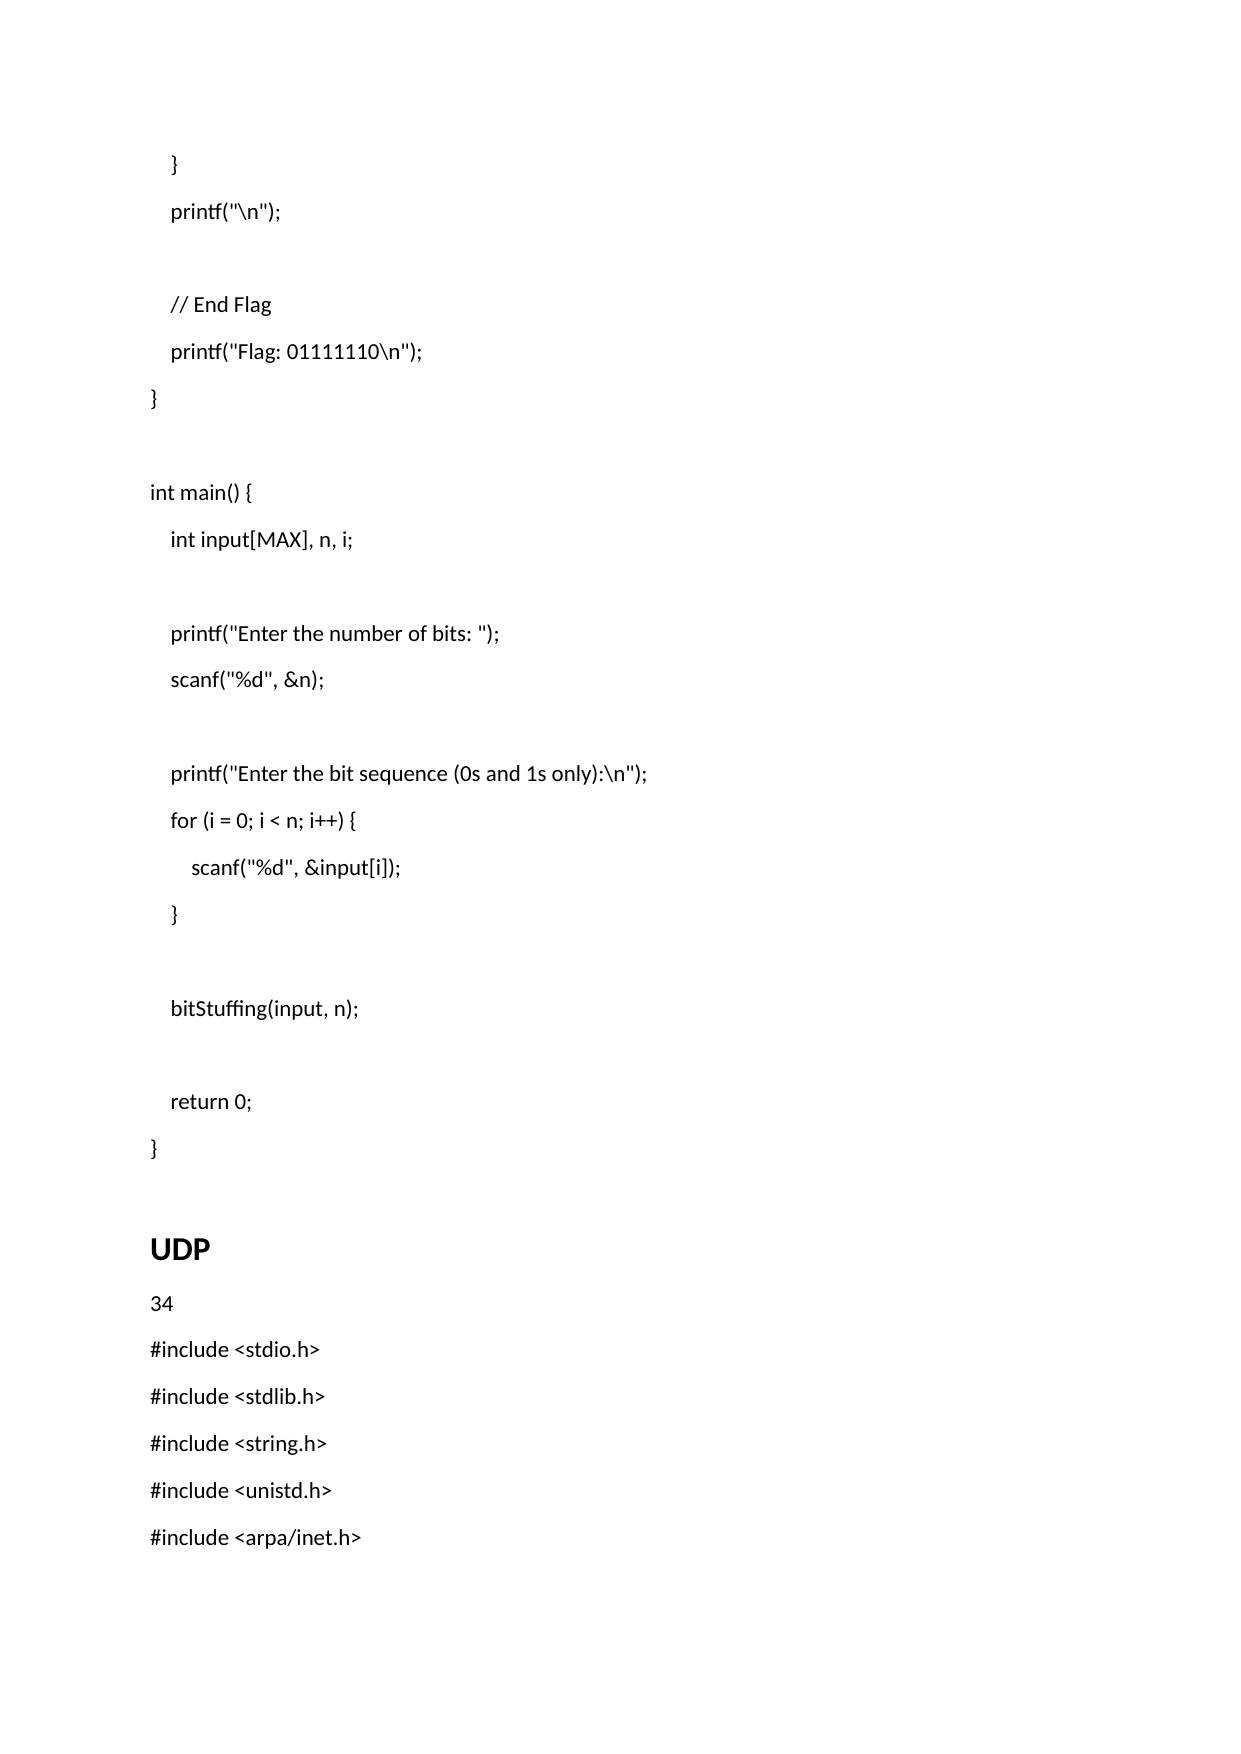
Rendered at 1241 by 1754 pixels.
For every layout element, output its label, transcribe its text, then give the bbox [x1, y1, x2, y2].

text 34 [150, 1289, 1090, 1317]
text #include <arpa/inet.h> [150, 1523, 1090, 1551]
text UDP [150, 1228, 1090, 1269]
text } [150, 1134, 1090, 1162]
text } [150, 150, 1090, 178]
text printf("Enter the number of bits: "); [150, 619, 1090, 647]
text printf("Flag: 01111110\n"); [150, 337, 1090, 366]
text int input[MAX], n, i; [150, 525, 1090, 553]
text #include <string.h> [150, 1429, 1090, 1457]
text #include <unistd.h> [150, 1476, 1090, 1504]
text #include <stdlib.h> [150, 1382, 1090, 1411]
text for (i = 0; i < n; i++) { [150, 806, 1090, 834]
text #include <stdio.h> [150, 1336, 1090, 1364]
text scanf("%d", &input[i]); [150, 853, 1090, 881]
text scanf("%d", &n); [150, 666, 1090, 694]
text printf("Enter the bit sequence (0s and 1s only):\n"); [150, 759, 1090, 787]
text return 0; [150, 1087, 1090, 1116]
text printf("\n"); [150, 197, 1090, 225]
text } [150, 900, 1090, 928]
text int main() { [150, 478, 1090, 506]
text } [150, 384, 1090, 412]
text bitStuffing(input, n); [150, 994, 1090, 1022]
text // End Flag [150, 291, 1090, 319]
